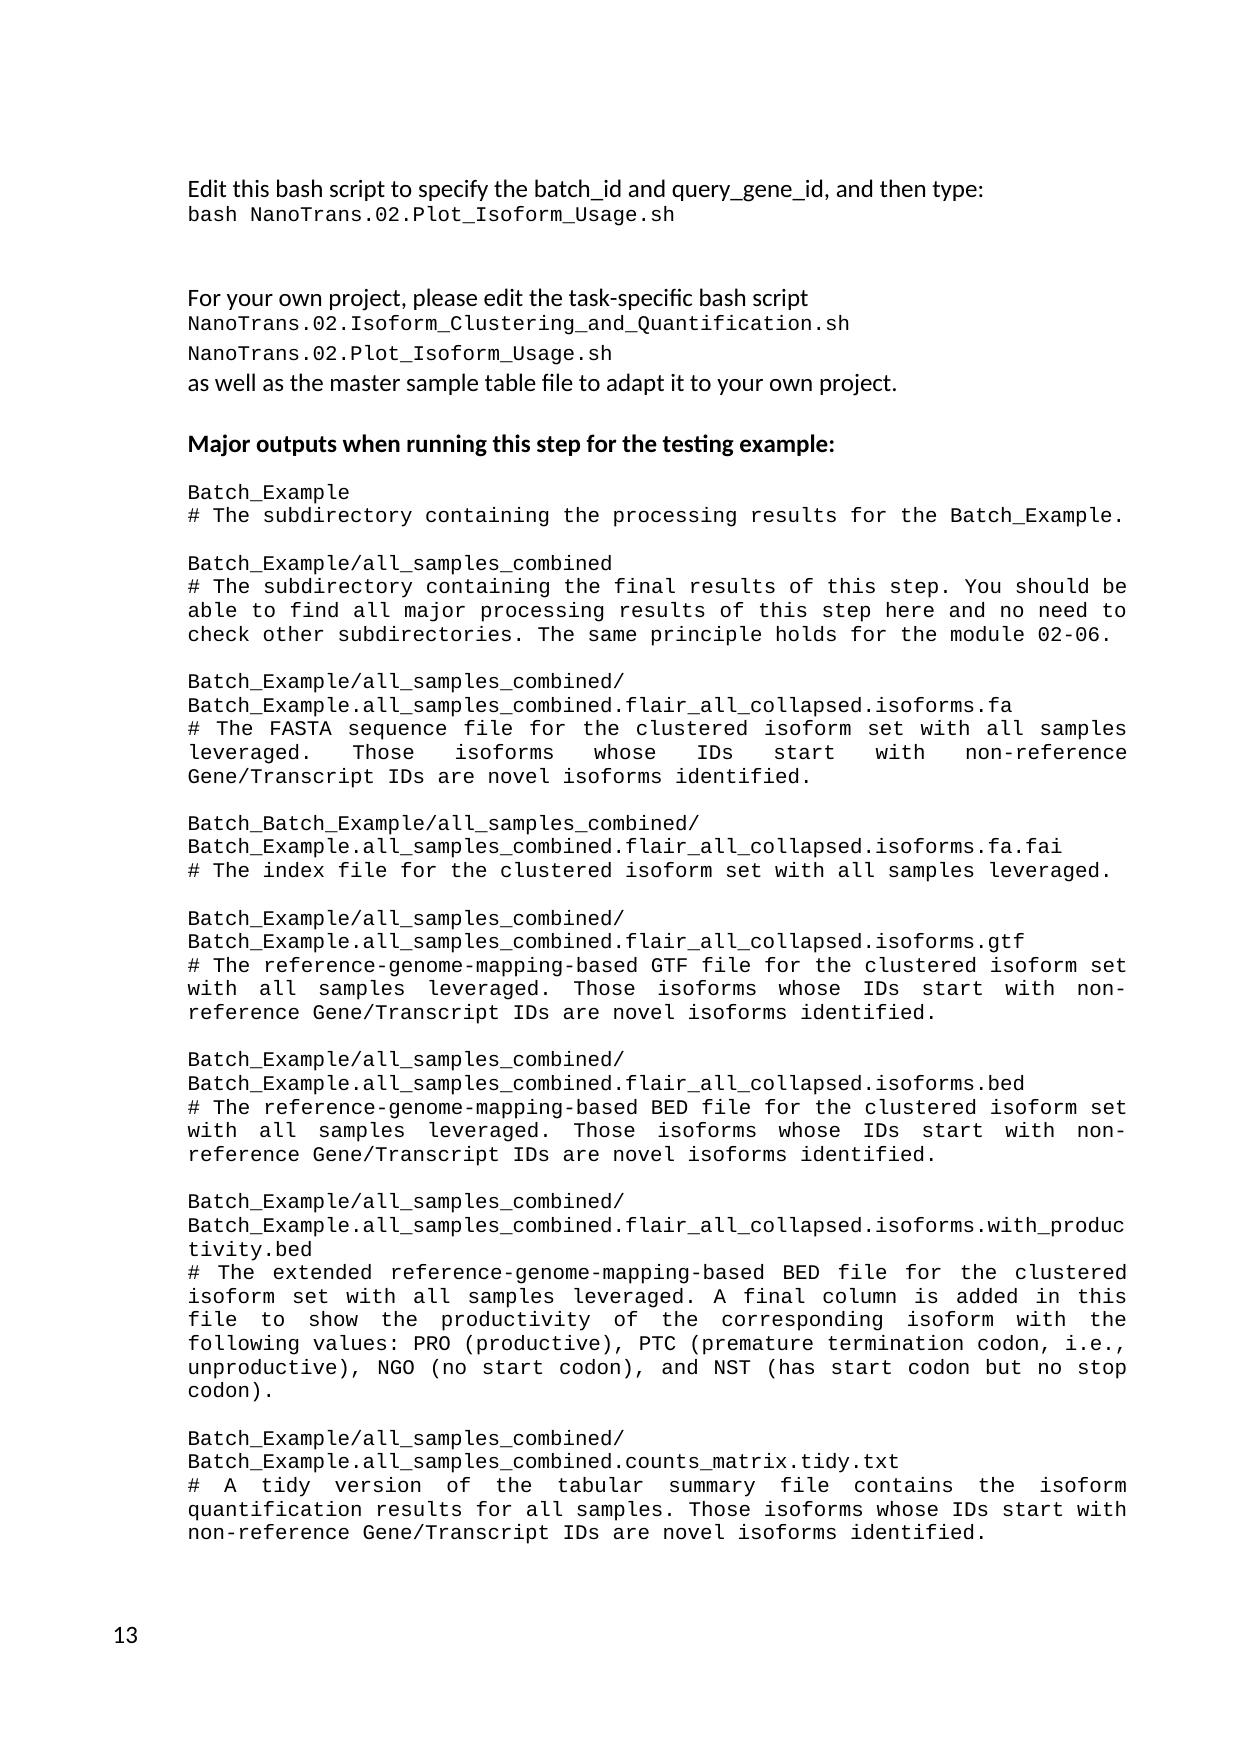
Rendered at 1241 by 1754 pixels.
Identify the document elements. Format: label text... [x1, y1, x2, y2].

list Batch_Example/all_samples_combined/Batch_Example.all_samples_combined.flair_all_collapsed.isoforms.bed [187, 1049, 1128, 1097]
list # The reference-genome-mapping-based GTF file for the clustered isoform set with all samples leveraged. Those isoforms whose IDs start with non-reference Gene/Transcript IDs are novel isoforms identified. [187, 955, 1128, 1026]
list Batch_Example/all_samples_combined/Batch_Example.all_samples_combined.flair_all_collapsed.isoforms.with_productivity.bed [187, 1191, 1128, 1262]
list bash NanoTrans.02.Plot_Isoform_Usage.sh [187, 204, 1128, 228]
list Batch_Example [187, 482, 1128, 506]
list Batch_Batch_Example/all_samples_combined/Batch_Example.all_samples_combined.flair_all_collapsed.isoforms.fa.fai [187, 813, 1128, 860]
list Batch_Example/all_samples_combined/Batch_Example.all_samples_combined.flair_all_collapsed.isoforms.fa [187, 671, 1128, 718]
list as well as the master sample table file to adapt it to your own project. [187, 367, 1128, 397]
list # A tidy version of the tabular summary file contains the isoform quantification results for all samples. Those isoforms whose IDs start with non-reference Gene/Transcript IDs are novel isoforms identified. [187, 1475, 1128, 1546]
list Batch_Example/all_samples_combined/Batch_Example.all_samples_combined.flair_all_collapsed.isoforms.gtf [187, 907, 1128, 955]
list NanoTrans.02.Isoform_Clustering_and_Quantification.sh NanoTrans.02.Plot_Isoform_Usage.sh [187, 312, 1128, 367]
list # The index file for the clustered isoform set with all samples leveraged. [187, 860, 1128, 884]
list Batch_Example/all_samples_combined/Batch_Example.all_samples_combined.counts_matrix.tidy.txt [187, 1428, 1128, 1475]
list # The FASTA sequence file for the clustered isoform set with all samples leveraged. Those isoforms whose IDs start with non-reference Gene/Transcript IDs are novel isoforms identified. [187, 718, 1128, 789]
list Edit this bash script to specify the batch_id and query_gene_id, and then type: [187, 174, 1128, 204]
list Batch_Example/all_samples_combined [187, 553, 1128, 576]
list # The subdirectory containing the processing results for the Batch_Example. [187, 506, 1128, 529]
list # The extended reference-genome-mapping-based BED file for the clustered isoform set with all samples leveraged. A final column is added in this file to show the productivity of the corresponding isoform with the following values: PRO (productive), PTC (premature termination codon, i.e., unproductive), NGO (no start codon), and NST (has start codon but no stop codon). [187, 1262, 1128, 1404]
list Major outputs when running this step for the testing example: [187, 428, 1128, 458]
text # The subdirectory containing the final results of this step. You should be able to find all major processing results of this step here and no need to check other subdirectories. The same principle holds for the module 02-06. [187, 576, 1128, 647]
list # The reference-genome-mapping-based BED file for the clustered isoform set with all samples leveraged. Those isoforms whose IDs start with non-reference Gene/Transcript IDs are novel isoforms identified. [187, 1097, 1128, 1168]
list For your own project, please edit the task-specific bash script [187, 282, 1128, 312]
